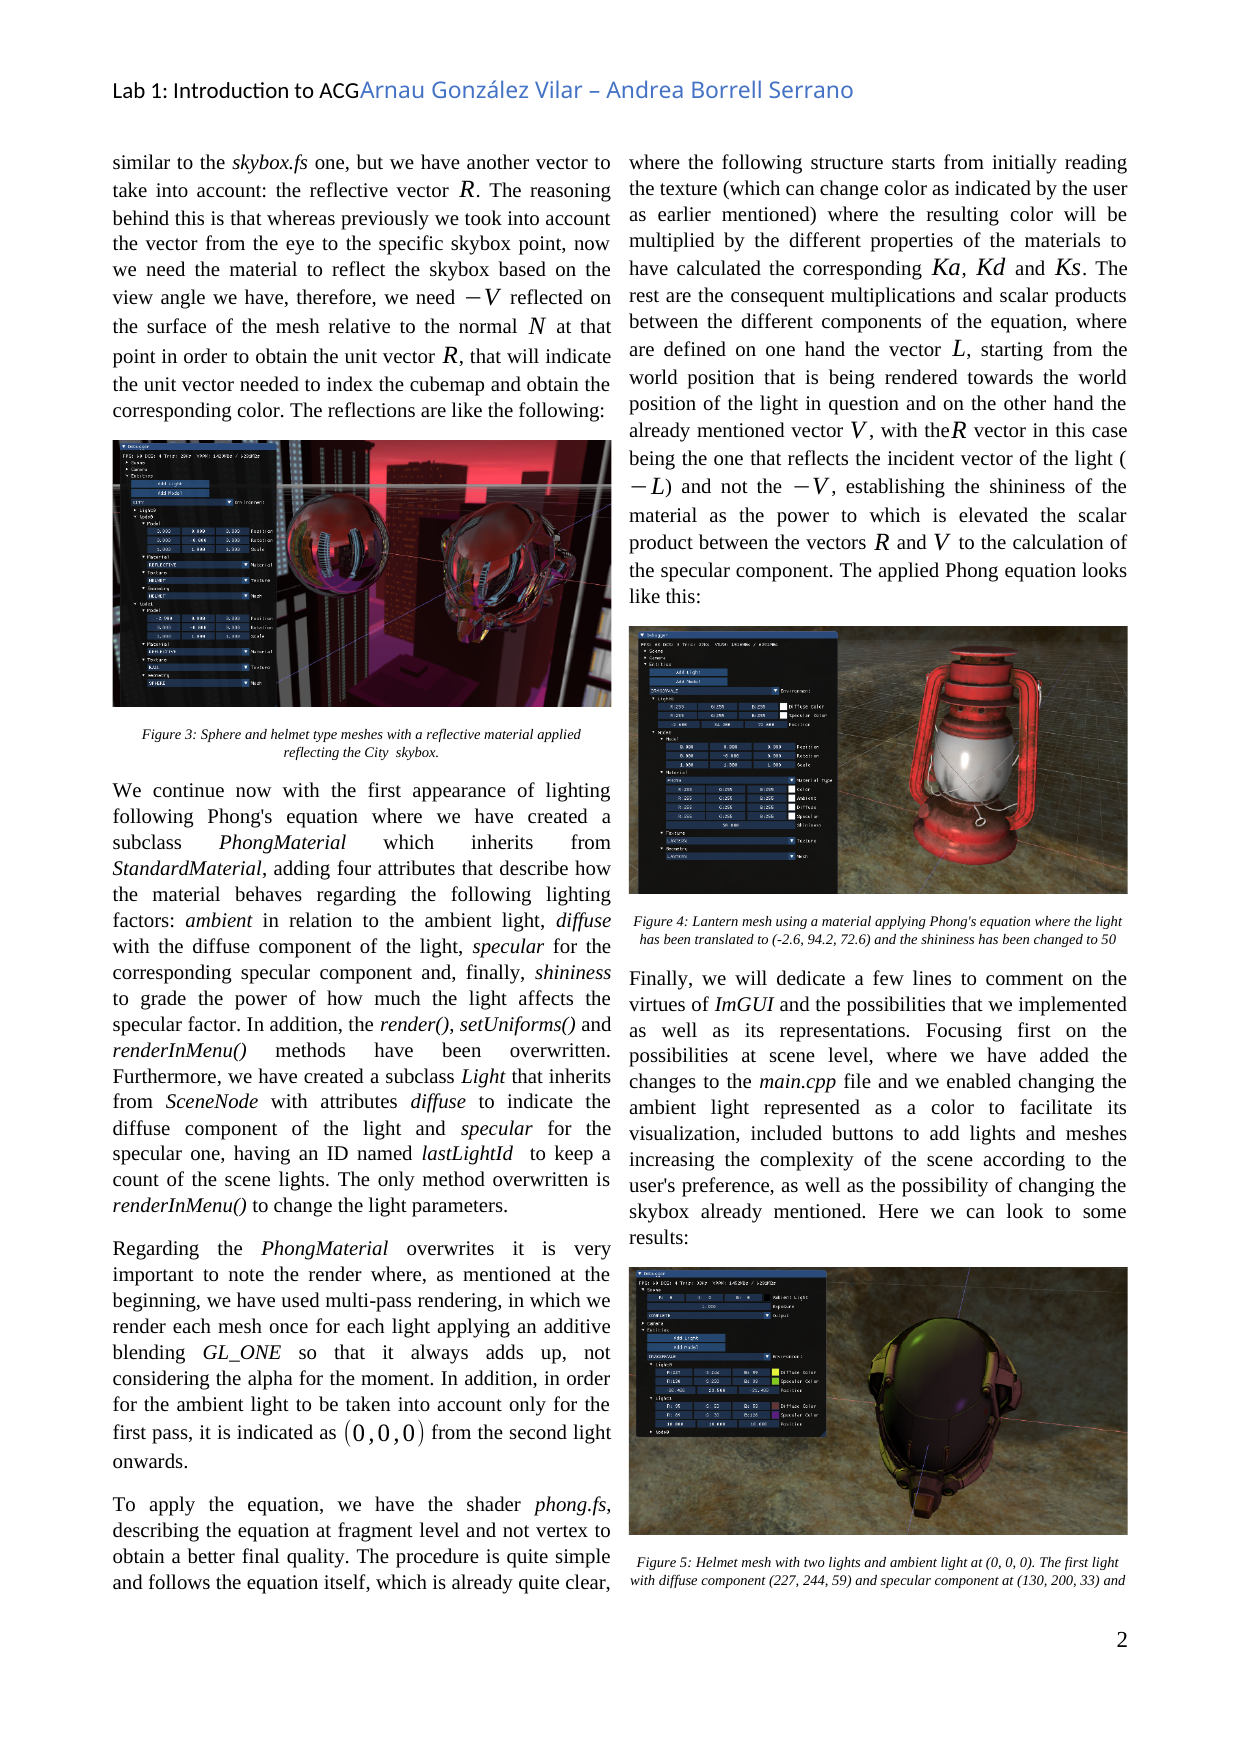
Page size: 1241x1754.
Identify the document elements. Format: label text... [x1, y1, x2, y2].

picture [112, 440, 612, 707]
text Figure 4: Lantern mesh using a material applying Phong's equation where the light has been translated to (-2.6, 94.2, 72.6) and the shininess has been changed to 50 [629, 913, 1128, 948]
text Finally, we will dedicate a few lines to comment on the virtues of ImGUI and the possibilities that we implemented as well as its representations. Focusing first on the possibilities at scene level, where we have added the changes to the main.cpp file and we enabled changing the ambient light represented as a color to facilitate its visualization, included buttons to add lights and meshes increasing the complexity of the scene according to the user's preference, as well as the possibility of changing the skybox already mentioned. Here we can look to some results: [629, 966, 1128, 1249]
picture [628, 1267, 1128, 1535]
text We continue now with the first appearance of lighting following Phong's equation where we have created a subclass PhongMaterial which inherits from StandardMaterial, adding four attributes that describe how the material behaves regarding the following lighting factors: ambient in relation to the ambient light, diffuse with the diffuse component of the light, specular for the corresponding specular component and, finally, shininess to grade the power of how much the light affects the specular factor. In addition, the render(), setUniforms() and renderInMenu() methods have been overwritten. Furthermore, we have created a subclass Light that inherits from SceneNode with attributes diffuse to indicate the diffuse component of the light and specular for the specular one, having an ID named lastLightId to keep a count of the scene lights. The only method overwritten is renderInMenu() to change the light parameters. [112, 778, 611, 1217]
text Figure 3: Sphere and helmet type meshes with a reflective material applied reflecting the City skybox. [112, 726, 611, 760]
text To apply the equation, we have the shader phong.fs, describing the equation at fragment level and not vertex to obtain a better final quality. The procedure is quite simple and follows the equation itself, which is already quite clear, where the following structure starts from initially reading the texture (which can change color as indicated by the user as earlier mentioned) where the resulting color will be multiplied by the different properties of the materials to have calculated the corresponding , and . The rest are the consequent multiplications and scalar products between the different components of the equation, where are defined on one hand the vector , starting from the world position that is being rendered towards the world position of the light in question and on the other hand the already mentioned vector , with the vector in this case being the one that reflects the incident vector of the light () and not the , establishing the shininess of the material as the power to which is elevated the scalar product between the vectors and to the calculation of the specular component. The applied Phong equation looks like this: [629, 150, 1128, 608]
picture [628, 626, 1128, 894]
text Regarding the PhongMaterial overwrites it is very important to note the render where, as mentioned at the beginning, we have used multi-pass rendering, in which we render each mesh once for each light applying an additive blending GL_ONE so that it always adds up, not considering the alpha for the moment. In addition, in order for the ambient light to be taken into account only for the first pass, it is indicated as from the second light onwards. [112, 1236, 611, 1473]
